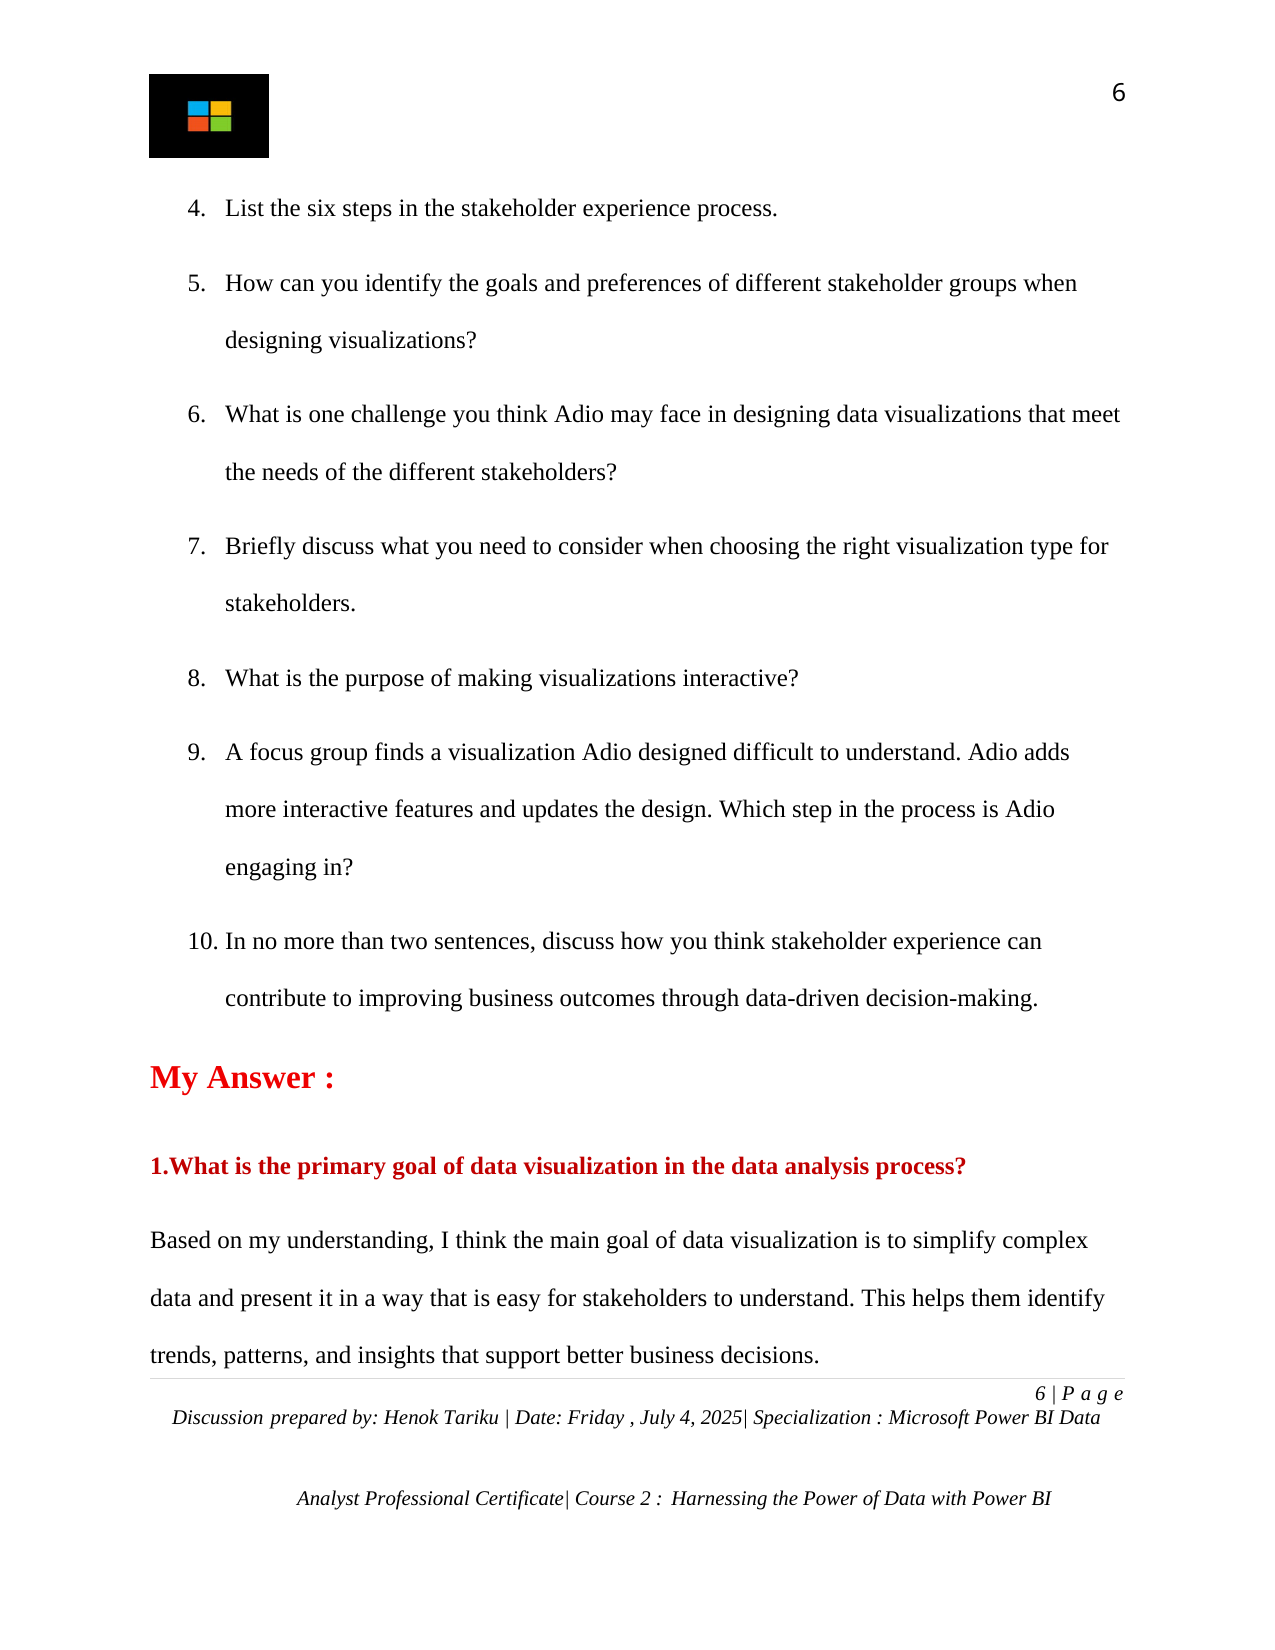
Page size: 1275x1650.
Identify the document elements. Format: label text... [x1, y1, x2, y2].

list In no more than two sentences, discuss how you think stakeholder experience can contribute to improving business outcomes through data-driven decision-making. [187, 926, 1125, 1012]
picture [149, 74, 269, 158]
list What is one challenge you think Adio may face in designing data visualizations that meet the needs of the different stakeholders? [187, 399, 1125, 486]
list List the six steps in the stakeholder experience process. [187, 193, 1125, 222]
list What is the purpose of making visualizations interactive? [187, 663, 1125, 691]
list Briefly discuss what you need to consider when choosing the right visualization type for stakeholders. [187, 531, 1125, 617]
list How can you identify the goals and preferences of different stakeholder groups when designing visualizations? [187, 268, 1125, 354]
text 1.What is the primary goal of data visualization in the data analysis process? [150, 1151, 1125, 1180]
text My Answer : [150, 1058, 1125, 1096]
list A focus group finds a visualization Adio designed difficult to understand. Adio adds more interactive features and updates the design. Which step in the process is Adio engaging in? [187, 737, 1125, 881]
text Based on my understanding, I think the main goal of data visualization is to simplify complex data and present it in a way that is easy for stakeholders to understand. This helps them identify trends, patterns, and insights that support better business decisions. [150, 1225, 1125, 1369]
